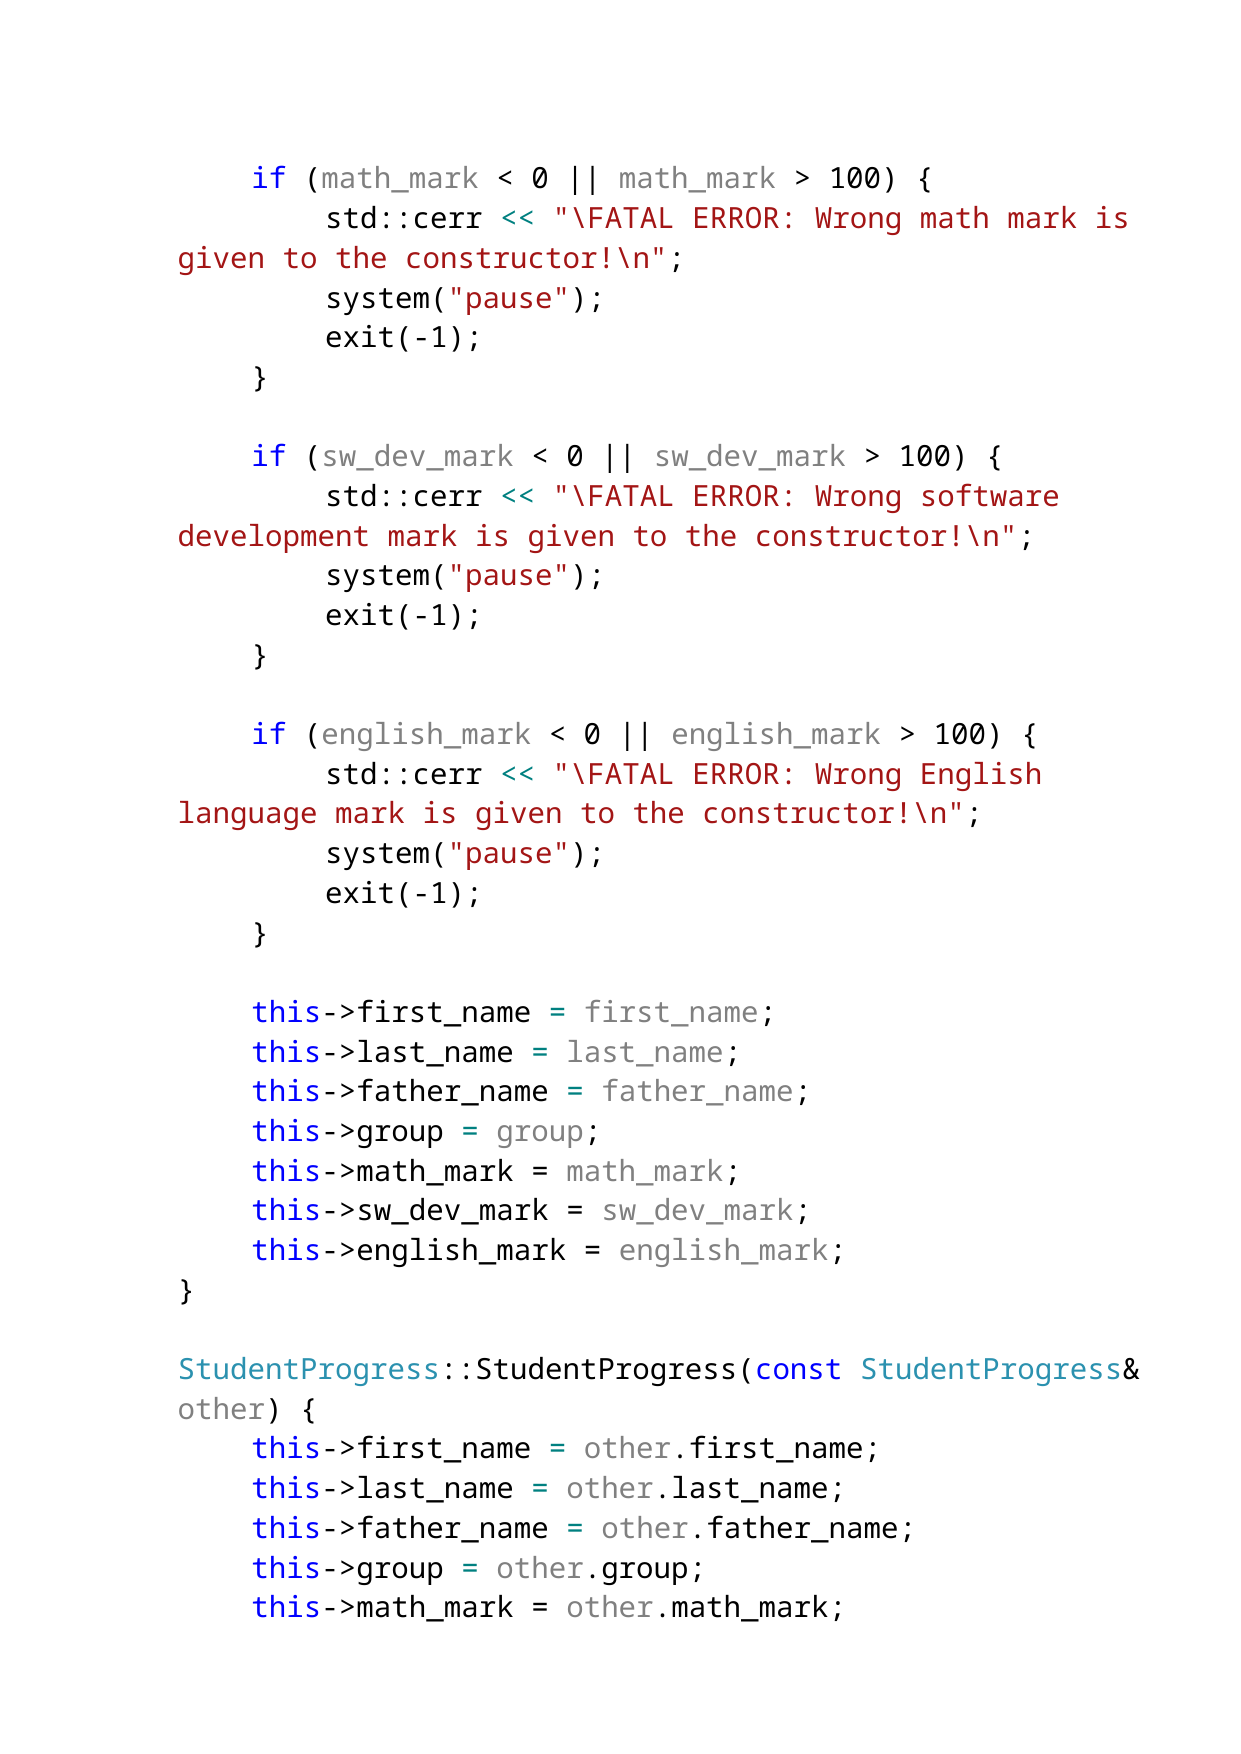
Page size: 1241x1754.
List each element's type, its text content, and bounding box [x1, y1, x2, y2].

text } [177, 356, 1152, 396]
text system("pause"); [177, 555, 1152, 594]
text } [177, 1269, 1152, 1309]
text } [177, 634, 1152, 674]
text this->last_name = other.last_name; [177, 1467, 1152, 1507]
text system("pause"); [177, 277, 1152, 317]
text this->group = other.group; [177, 1547, 1152, 1587]
text if (sw_dev_mark < 0 || sw_dev_mark > 100) { [177, 436, 1152, 475]
text this->father_name = father_name; [177, 1071, 1152, 1110]
text std::cerr << "\FATAL ERROR: Wrong English language mark is given to the constructor!\n"; [177, 753, 1152, 832]
text StudentProgress::StudentProgress(const StudentProgress& other) { [177, 1348, 1152, 1428]
text this->math_mark = other.math_mark; [177, 1587, 1152, 1626]
text exit(-1); [177, 317, 1152, 356]
text this->sw_dev_mark = sw_dev_mark; [177, 1190, 1152, 1229]
text this->math_mark = math_mark; [177, 1150, 1152, 1190]
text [177, 197, 1152, 277]
text exit(-1); [177, 872, 1152, 912]
text this->first_name = first_name; [177, 991, 1152, 1031]
text std::cerr << "\FATAL ERROR: Wrong software development mark is given to the constructor!\n"; [177, 475, 1152, 555]
text } [177, 912, 1152, 952]
text system("pause"); [177, 832, 1152, 872]
text if (math_mark < 0 || math_mark > 100) { [177, 158, 1152, 197]
text this->first_name = other.first_name; [177, 1428, 1152, 1467]
text this->group = group; [177, 1110, 1152, 1150]
text exit(-1); [177, 594, 1152, 634]
text this->father_name = other.father_name; [177, 1507, 1152, 1547]
text this->english_mark = english_mark; [177, 1229, 1152, 1269]
text this->last_name = last_name; [177, 1031, 1152, 1071]
text if (english_mark < 0 || english_mark > 100) { [177, 713, 1152, 753]
